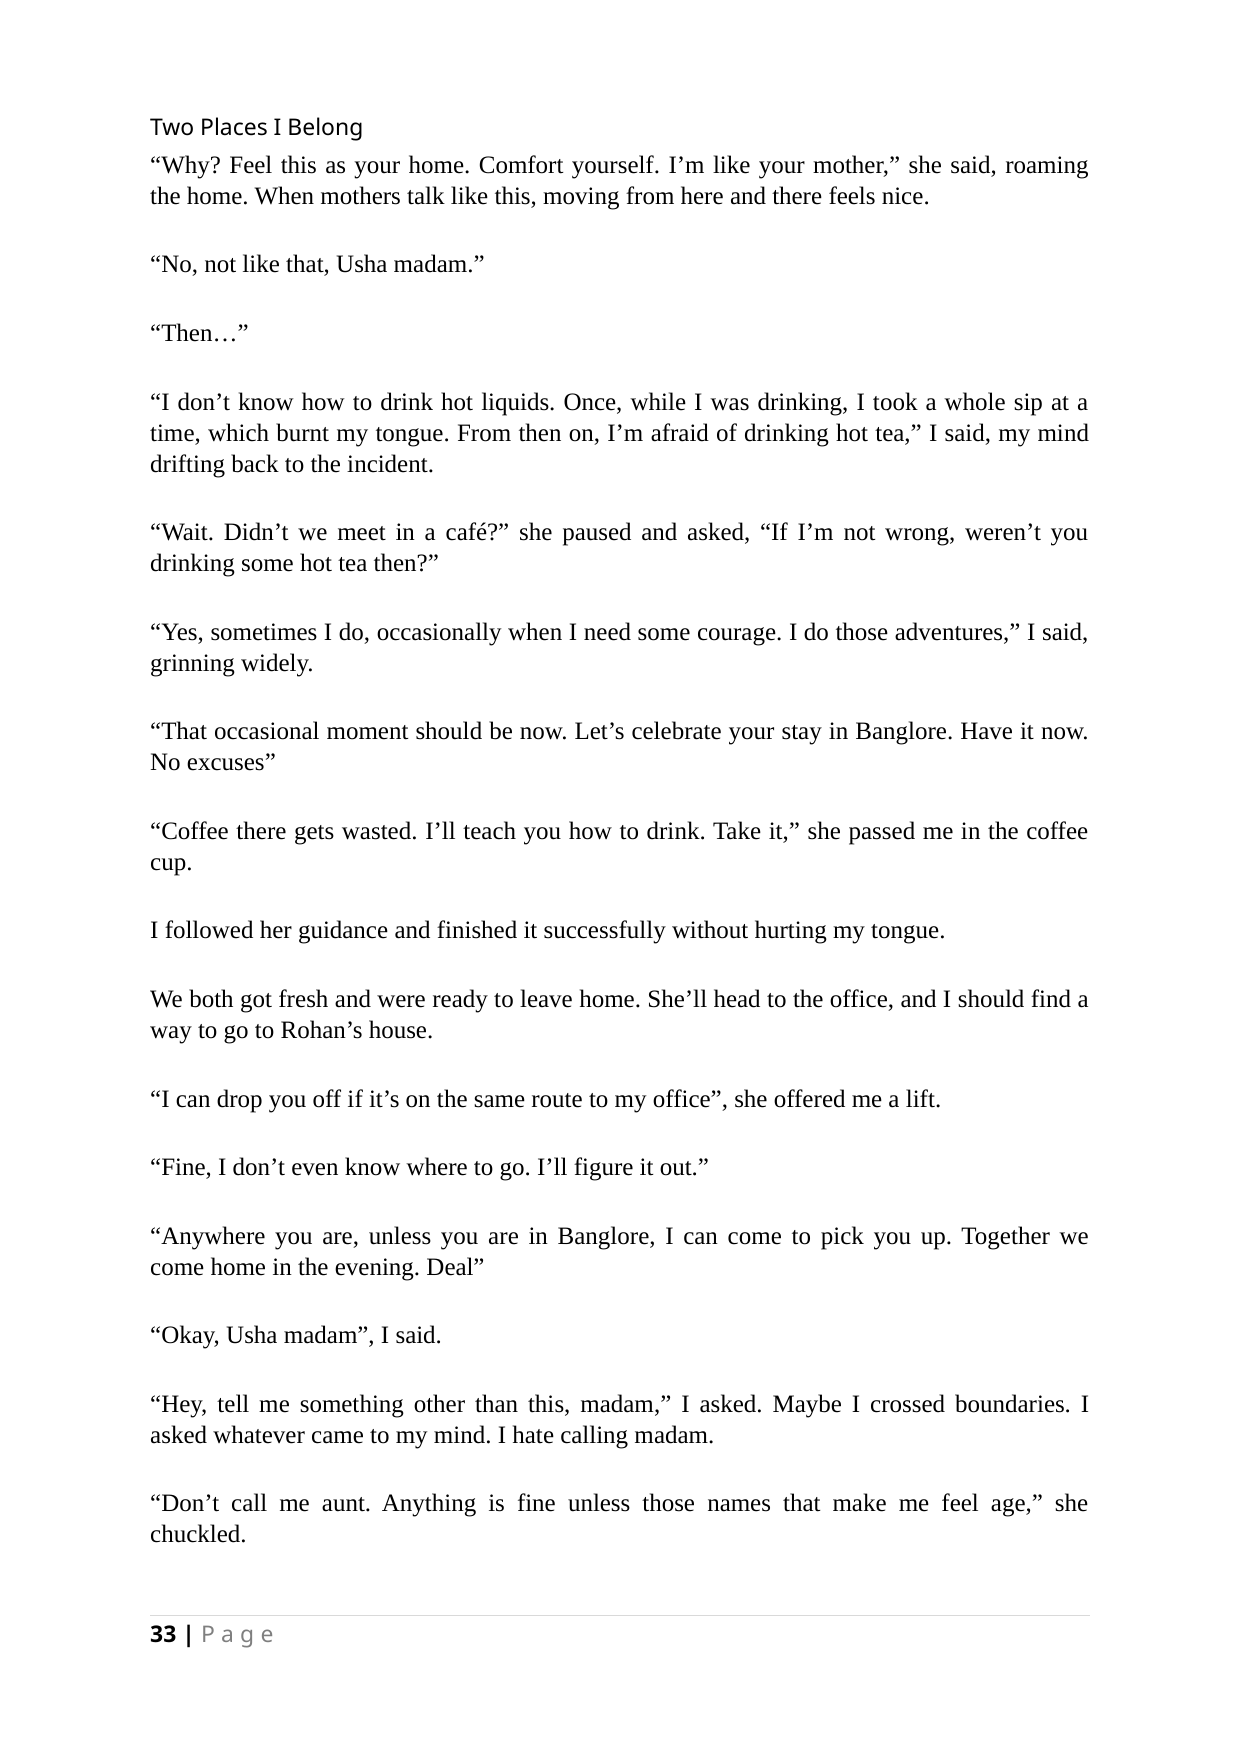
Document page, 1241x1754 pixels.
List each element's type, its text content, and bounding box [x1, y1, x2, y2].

text “Don’t call me aunt. Anything is fine unless those names that make me feel age,” she chuckled. [150, 1488, 1090, 1548]
text “That occasional moment should be now. Let’s celebrate your stay in Banglore. Have it now. No excuses” [150, 716, 1090, 776]
text “Fine, I don’t even know where to go. I’ll figure it out.” [150, 1152, 1090, 1181]
text I followed her guidance and finished it successfully without hurting my tongue. [150, 916, 1090, 944]
text “Okay, Usha madam”, I said. [150, 1320, 1090, 1349]
text “Then…” [150, 318, 1090, 347]
text “I can drop you off if it’s on the same route to my office”, she offered me a lift. [150, 1084, 1090, 1112]
text “Wait. Didn’t we meet in a café?” she paused and asked, “If I’m not wrong, weren’t you drinking some hot tea then?” [150, 517, 1090, 577]
text “Hey, tell me something other than this, madam,” I asked. Maybe I crossed boundaries. I asked whatever came to my mind. I hate calling madam. [150, 1389, 1090, 1449]
text We both got fresh and were ready to leave home. She’ll head to the office, and I should find a way to go to Rohan’s house. [150, 984, 1090, 1044]
text “Why? Feel this as your home. Comfort yourself. I’m like your mother,” she said, roaming the home. When mothers talk like this, moving from here and there feels nice. [150, 150, 1090, 210]
text “Coffee there gets wasted. I’ll teach you how to drink. Take it,” she passed me in the coffee cup. [150, 816, 1090, 876]
text “Anywhere you are, unless you are in Banglore, I can come to pick you up. Together we come home in the evening. Deal” [150, 1221, 1090, 1281]
text “I don’t know how to drink hot liquids. Once, while I was drinking, I took a whole sip at a time, which burnt my tongue. From then on, I’m afraid of drinking hot tea,” I said, my mind drifting back to the incident. [150, 387, 1090, 477]
text “No, not like that, Usha madam.” [150, 249, 1090, 278]
text “Yes, sometimes I do, occasionally when I need some courage. I do those adventures,” I said, grinning widely. [150, 617, 1090, 677]
